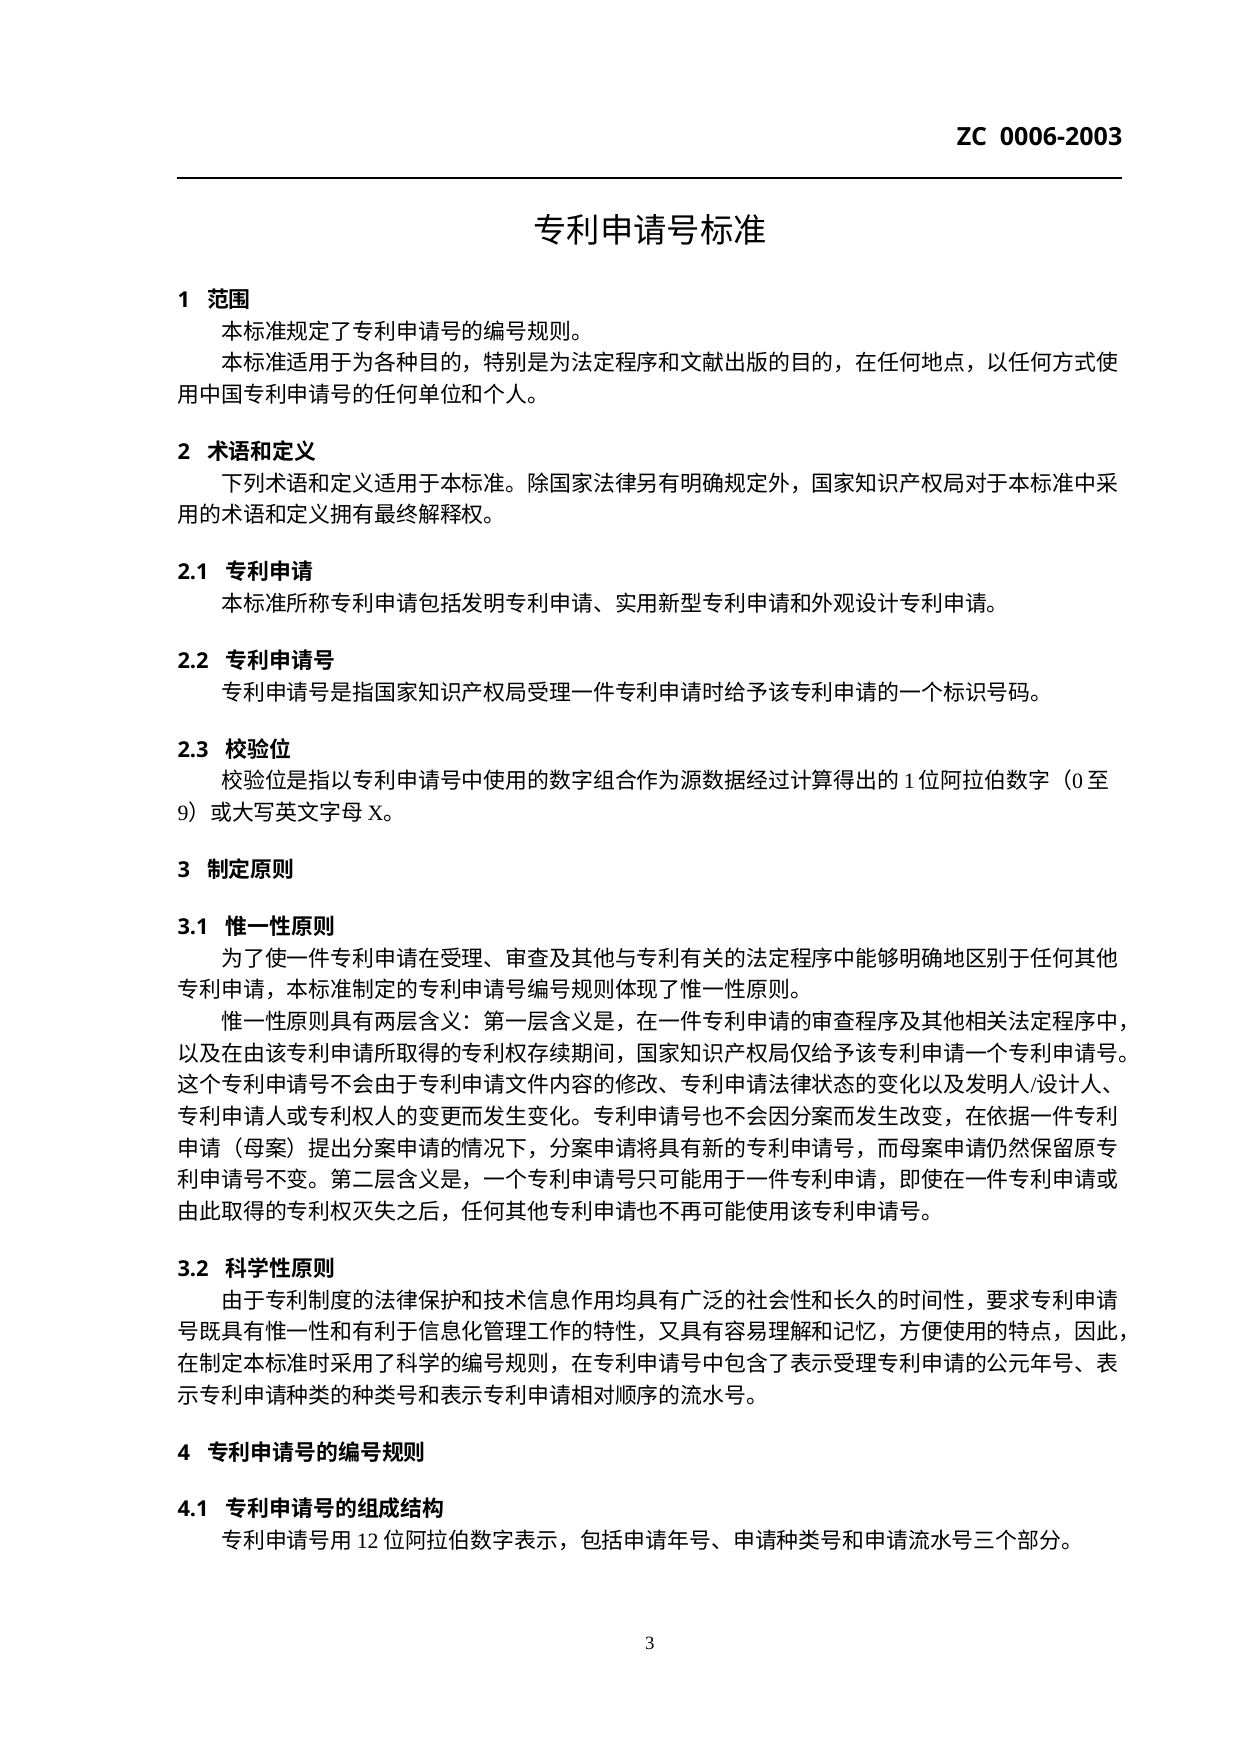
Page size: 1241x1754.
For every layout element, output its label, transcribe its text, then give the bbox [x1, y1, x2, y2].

text 下列术语和定义适用于本标准。除国家法律另有明确规定外，国家知识产权局对于本标准中采用的术语和定义拥有最终解释权。 [177, 466, 1122, 529]
subtitle 1 范围 [173, 282, 1122, 314]
subtitle 专利申请号标准 [173, 204, 1122, 252]
text 本标准所称专利申请包括发明专利申请、实用新型专利申请和外观设计专利申请。 [177, 586, 1122, 618]
text 惟一性原则具有两层含义：第一层含义是，在一件专利申请的审查程序及其他相关法定程序中，以及在由该专利申请所取得的专利权存续期间，国家知识产权局仅给予该专利申请一个专利申请号。这个专利申请号不会由于专利申请文件内容的修改、专利申请法律状态的变化以及发明人/设计人、专利申请人或专利权人的变更而发生变化。专利申请号也不会因分案而发生改变，在依据一件专利申请（母案）提出分案申请的情况下，分案申请将具有新的专利申请号，而母案申请仍然保留原专利申请号不变。第二层含义是，一个专利申请号只可能用于一件专利申请，即使在一件专利申请或由此取得的专利权灭失之后，任何其他专利申请也不再可能使用该专利申请号。 [177, 1004, 1122, 1226]
text 本标准适用于为各种目的，特别是为法定程序和文献出版的目的，在任何地点，以任何方式使用中国专利申请号的任何单位和个人。 [177, 345, 1122, 409]
subtitle 3 制定原则 [173, 852, 1122, 884]
subtitle 2.3 校验位 [173, 732, 1122, 763]
subtitle 4.1 专利申请号的组成结构 [173, 1491, 1122, 1523]
subtitle 3.2 科学性原则 [173, 1251, 1122, 1283]
text 专利申请号是指国家知识产权局受理一件专利申请时给予该专利申请的一个标识号码。 [177, 675, 1122, 706]
text 本标准规定了专利申请号的编号规则。 [177, 314, 1122, 345]
text 由于专利制度的法律保护和技术信息作用均具有广泛的社会性和长久的时间性，要求专利申请号既具有惟一性和有利于信息化管理工作的特性，又具有容易理解和记忆，方便使用的特点，因此，在制定本标准时采用了科学的编号规则，在专利申请号中包含了表示受理专利申请的公元年号、表示专利申请种类的种类号和表示专利申请相对顺序的流水号。 [177, 1283, 1122, 1409]
text 校验位是指以专利申请号中使用的数字组合作为源数据经过计算得出的1位阿拉伯数字（0至9）或大写英文字母X。 [177, 763, 1122, 827]
subtitle 4 专利申请号的编号规则 [173, 1434, 1122, 1466]
subtitle 2 术语和定义 [173, 434, 1122, 466]
text 为了使一件专利申请在受理、审查及其他与专利有关的法定程序中能够明确地区别于任何其他专利申请，本标准制定的专利申请号编号规则体现了惟一性原则。 [177, 941, 1122, 1004]
text 专利申请号用12位阿拉伯数字表示，包括申请年号、申请种类号和申请流水号三个部分。 [177, 1523, 1122, 1555]
subtitle 3.1 惟一性原则 [173, 909, 1122, 941]
subtitle 2.1 专利申请 [173, 554, 1122, 586]
subtitle 2.2 专利申请号 [173, 643, 1122, 675]
